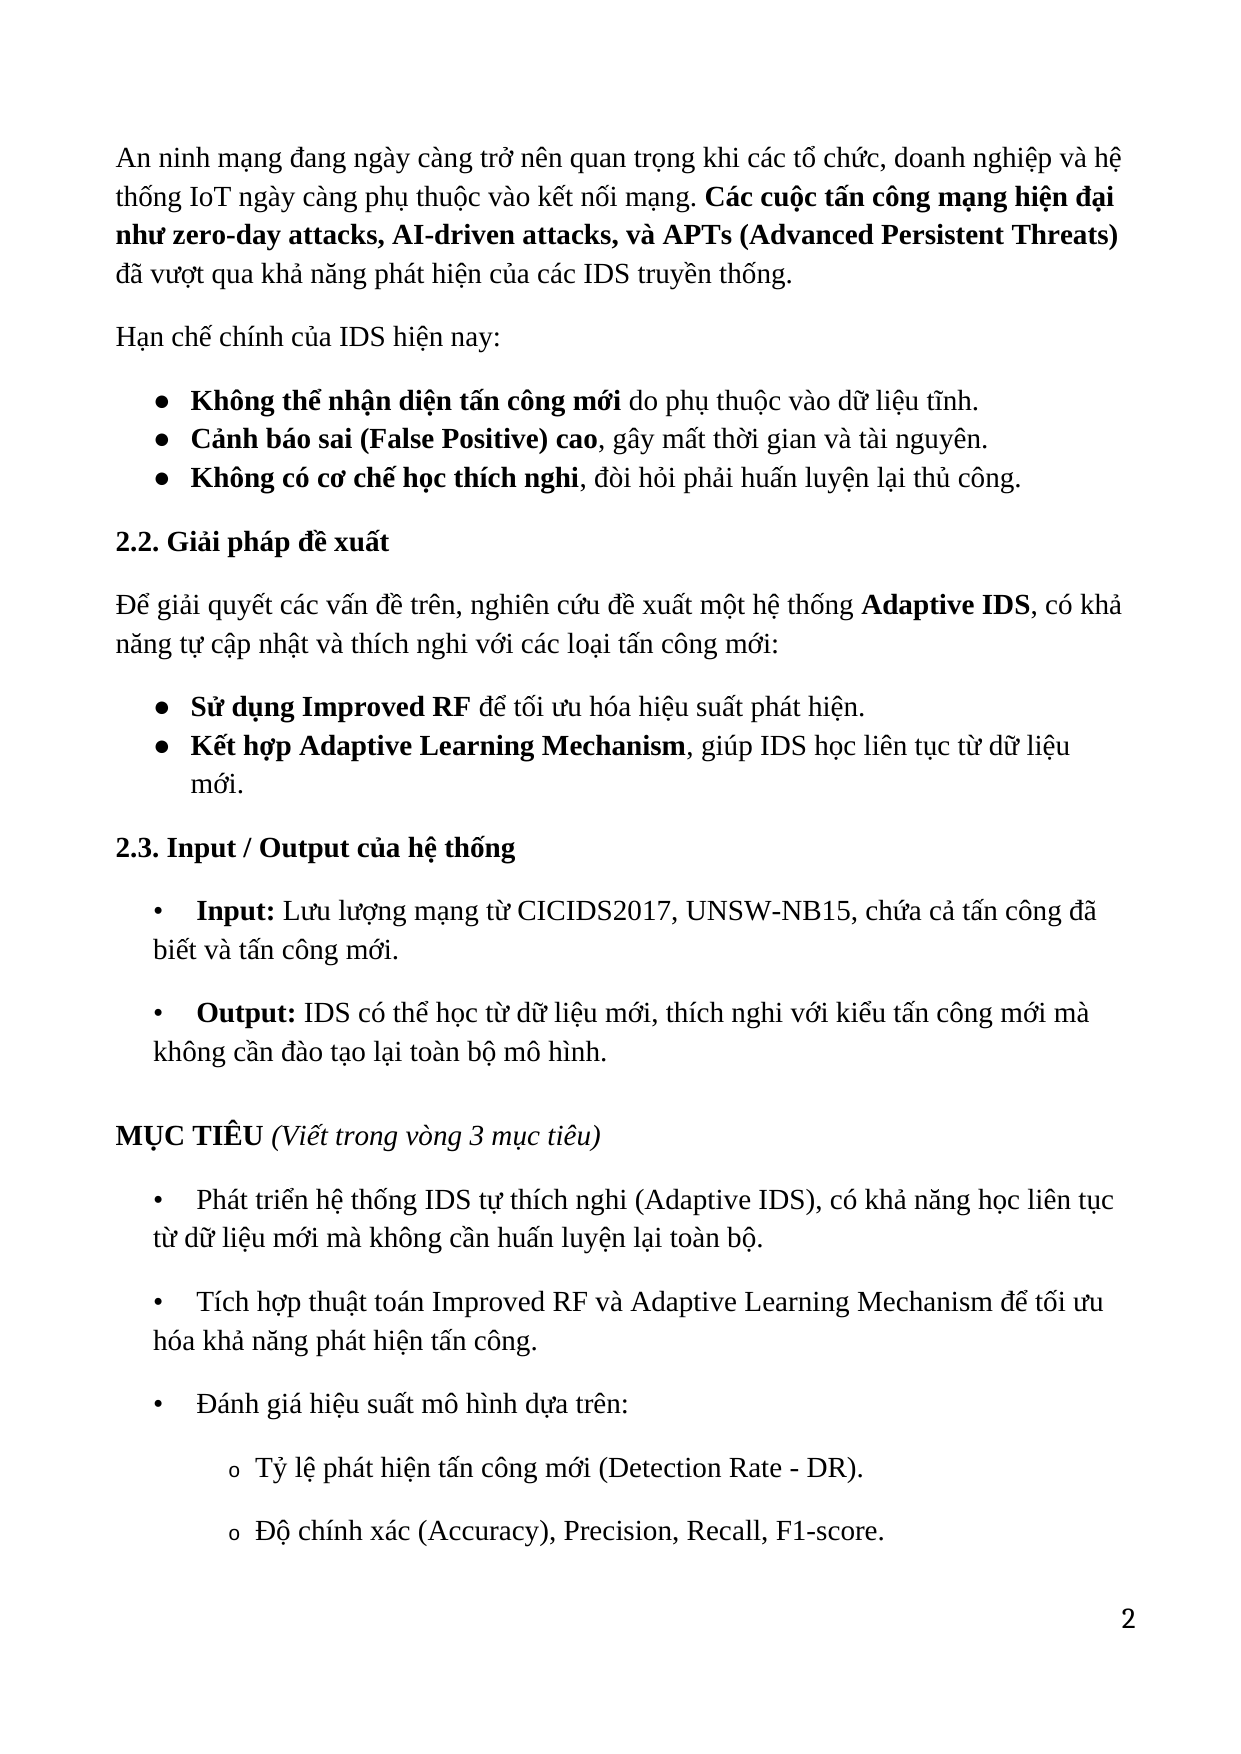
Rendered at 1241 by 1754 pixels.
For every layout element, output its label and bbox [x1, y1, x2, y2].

table_cell [105, 1108, 1135, 1587]
table_cell [105, 105, 1135, 1108]
